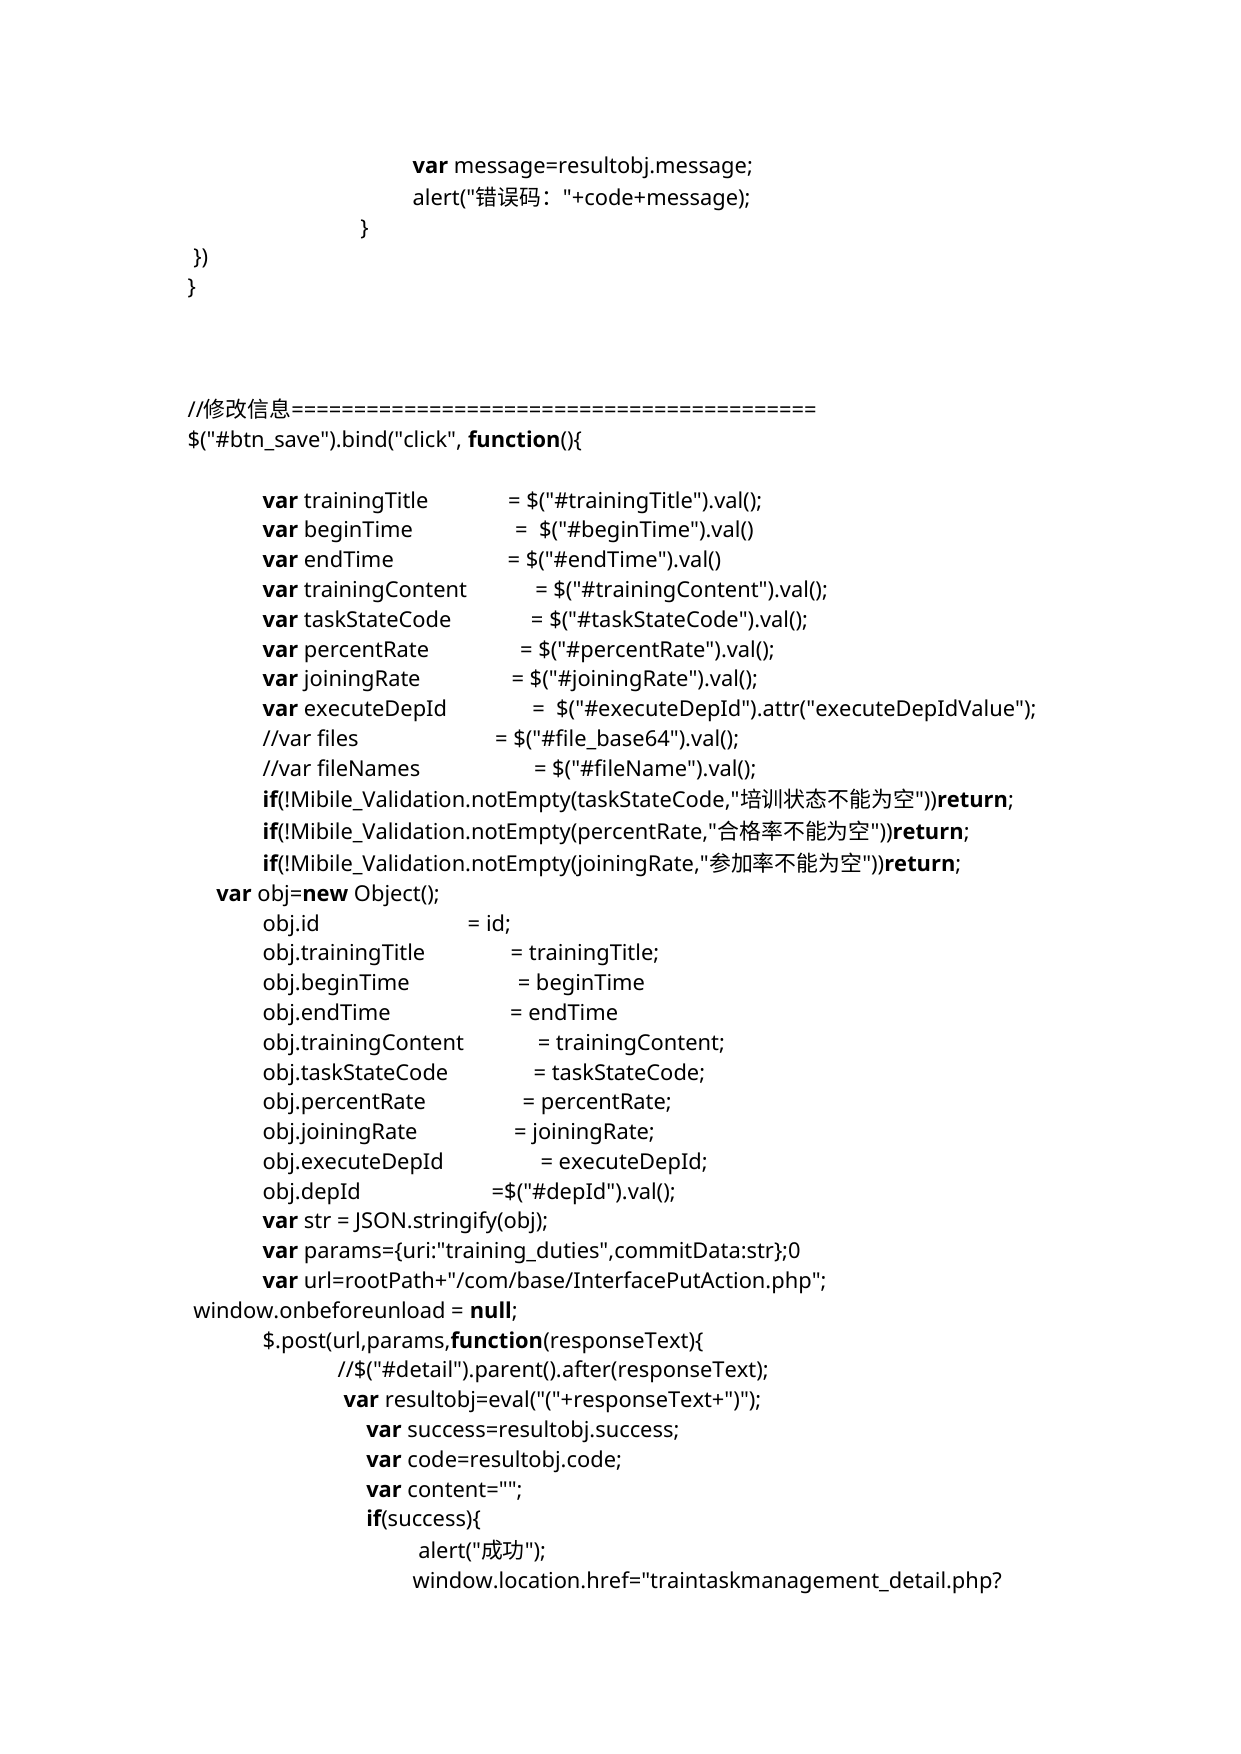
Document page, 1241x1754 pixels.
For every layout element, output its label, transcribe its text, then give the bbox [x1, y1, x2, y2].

text obj.taskStateCode = taskStateCode; [187, 1057, 1053, 1086]
text var percentRate = $("#percentRate").val(); [187, 633, 1053, 663]
text //修改信息========================================== [187, 392, 1053, 423]
text var url=rootPath+"/com/base/InterfacePutAction.php"; [187, 1265, 1053, 1295]
text var obj=new Object(); [187, 878, 1053, 908]
text //var fileNames = $("#fileName").val(); [187, 753, 1053, 782]
text window.onbeforeunload = null; [187, 1295, 1053, 1325]
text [187, 1565, 1053, 1595]
text if(!Mibile_Validation.notEmpty(percentRate,"合格率不能为空"))return; [187, 814, 1053, 846]
text var success=resultobj.success; [187, 1414, 1053, 1444]
text var joiningRate = $("#joiningRate").val(); [187, 663, 1053, 693]
text $("#btn_save").bind("click", function(){ [187, 423, 1053, 453]
text alert("成功"); [187, 1533, 1053, 1565]
text //var files = $("#file_base64").val(); [187, 723, 1053, 753]
text obj.depId =$("#depId").val(); [187, 1176, 1053, 1206]
text var executeDepId = $("#executeDepId").attr("executeDepIdValue"); [187, 693, 1053, 723]
text $.post(url,params,function(responseText){ [187, 1325, 1053, 1354]
text var str = JSON.stringify(obj); [187, 1206, 1053, 1235]
text obj.executeDepId = executeDepId; [187, 1146, 1053, 1176]
text var endTime = $("#endTime").val() [187, 544, 1053, 574]
text alert("错误码："+code+message); [187, 180, 1053, 212]
text var code=resultobj.code; [187, 1444, 1053, 1474]
text if(!Mibile_Validation.notEmpty(joiningRate,"参加率不能为空"))return; [187, 846, 1053, 878]
text } [187, 212, 1053, 241]
text obj.trainingContent = trainingContent; [187, 1027, 1053, 1057]
text var content=""; [187, 1474, 1053, 1503]
text }) [187, 241, 1053, 271]
text if(!Mibile_Validation.notEmpty(taskStateCode,"培训状态不能为空"))return; [187, 782, 1053, 814]
text obj.endTime = endTime [187, 997, 1053, 1027]
text obj.joiningRate = joiningRate; [187, 1116, 1053, 1146]
text obj.beginTime = beginTime [187, 967, 1053, 997]
text obj.trainingTitle = trainingTitle; [187, 937, 1053, 967]
text obj.id = id; [187, 908, 1053, 937]
text if(success){ [187, 1503, 1053, 1533]
text var trainingContent = $("#trainingContent").val(); [187, 574, 1053, 604]
text var params={uri:"training_duties",commitData:str};0 [187, 1235, 1053, 1265]
text var resultobj=eval("("+responseText+")"); [187, 1384, 1053, 1414]
text //$("#detail").parent().after(responseText); [187, 1354, 1053, 1384]
text var trainingTitle = $("#trainingTitle").val(); [187, 484, 1053, 514]
text var taskStateCode = $("#taskStateCode").val(); [187, 604, 1053, 633]
text } [187, 271, 1053, 301]
text var message=resultobj.message; [187, 150, 1053, 180]
text var beginTime = $("#beginTime").val() [187, 514, 1053, 544]
text obj.percentRate = percentRate; [187, 1086, 1053, 1116]
